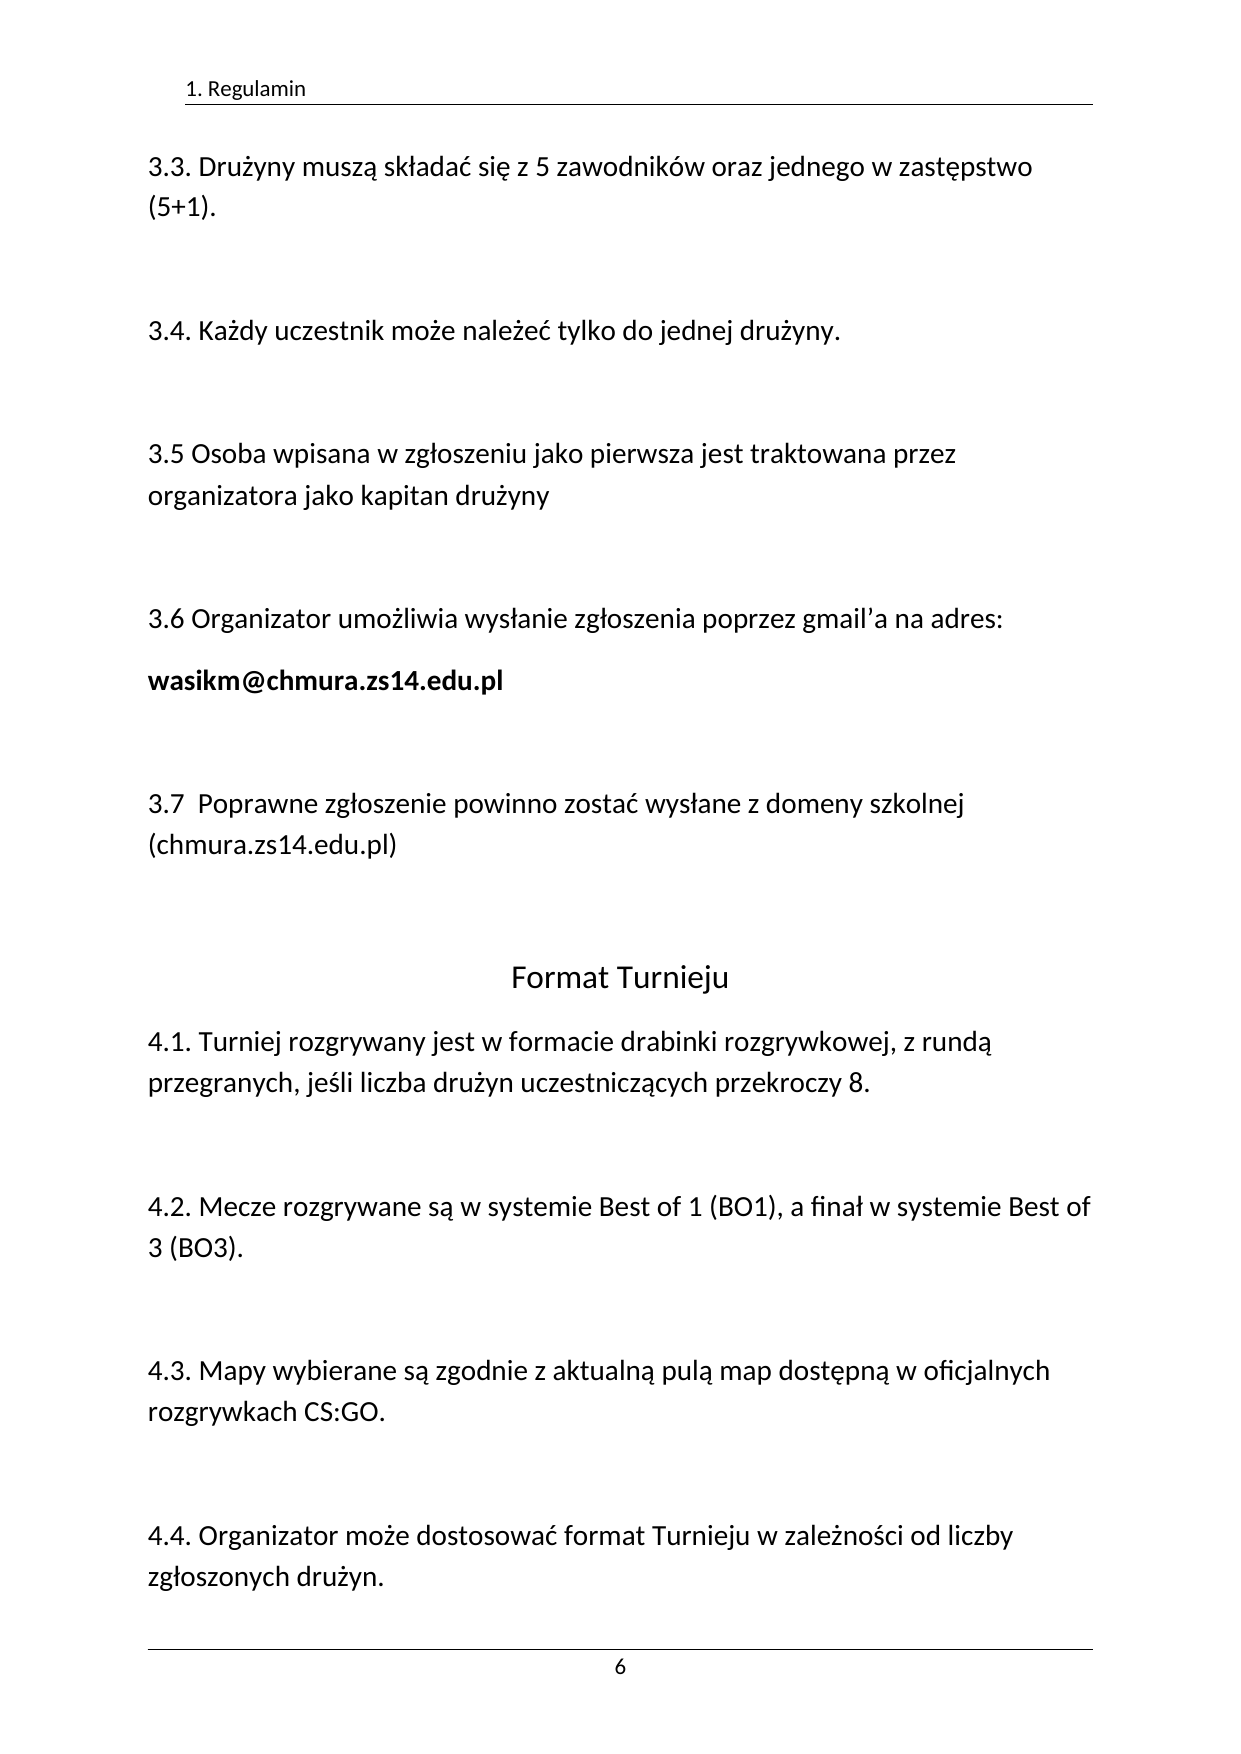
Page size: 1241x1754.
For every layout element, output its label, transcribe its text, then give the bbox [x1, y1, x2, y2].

text 3.4. Każdy uczestnik może należeć tylko do jednej drużyny. [148, 312, 1093, 348]
text wasikm@chmura.zs14.edu.pl [148, 662, 1093, 697]
text 3.5 Osoba wpisana w zgłoszeniu jako pierwsza jest traktowana przez organizatora jako kapitan drużyny [148, 436, 1093, 512]
text 4.4. Organizator może dostosować format Turnieju w zależności od liczby zgłoszonych drużyn. [148, 1517, 1093, 1593]
text 3.7 Poprawne zgłoszenie powinno zostać wysłane z domeny szkolnej (chmura.zs14.edu.pl) [148, 785, 1093, 862]
text 4.3. Mapy wybierane są zgodnie z aktualną pulą map dostępną w oficjalnych rozgrywkach CS:GO. [148, 1352, 1093, 1429]
text 3.3. Drużyny muszą składać się z 5 zawodników oraz jednego w zastępstwo (5+1). [148, 148, 1093, 224]
text 4.2. Mecze rozgrywane są w systemie Best of 1 (BO1), a finał w systemie Best of 3 (BO3). [148, 1188, 1093, 1264]
text Format Turnieju [148, 956, 1093, 996]
text 4.1. Turniej rozgrywany jest w formacie drabinki rozgrywkowej, z rundą przegranych, jeśli liczba drużyn uczestniczących przekroczy 8. [148, 1023, 1093, 1100]
text 3.6 Organizator umożliwia wysłanie zgłoszenia poprzez gmail’a na adres: [148, 600, 1093, 636]
